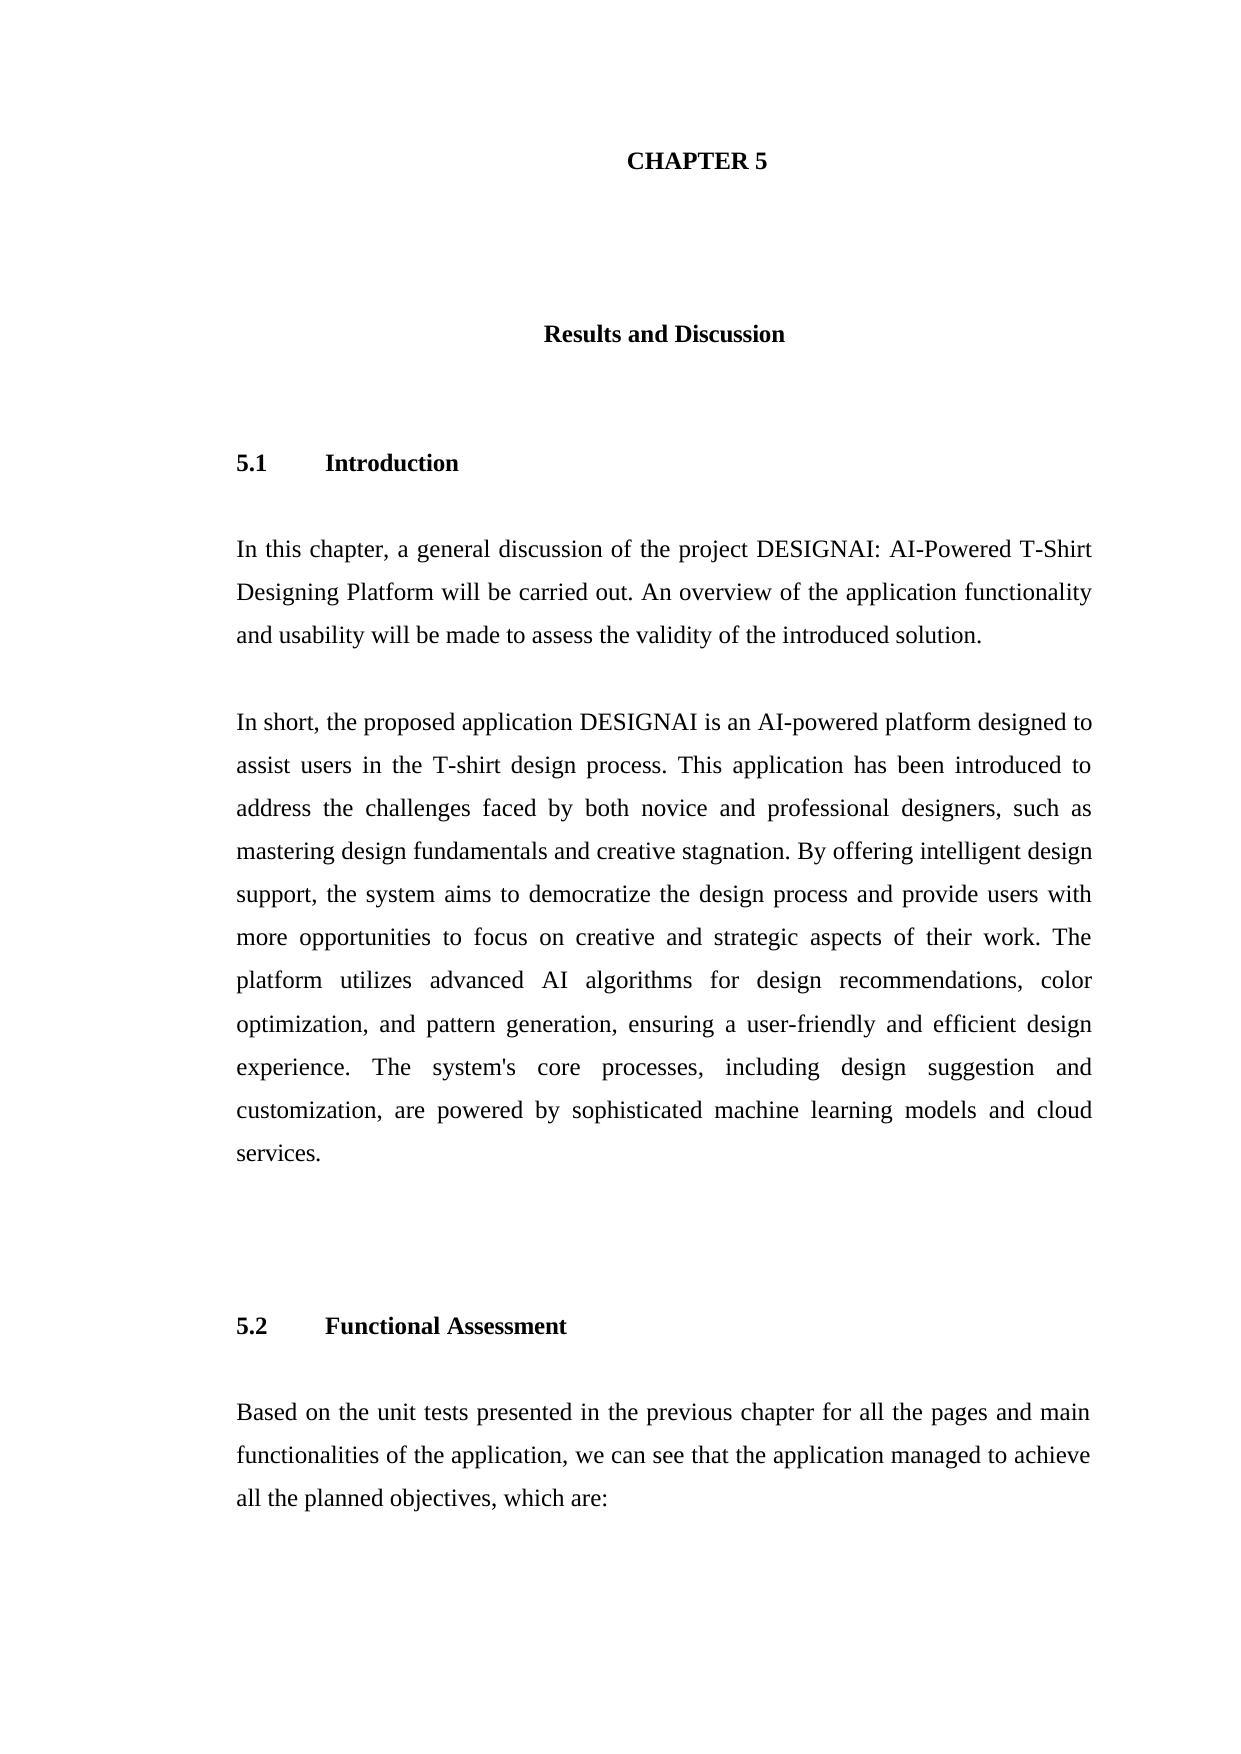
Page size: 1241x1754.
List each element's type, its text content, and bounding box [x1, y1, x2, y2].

subtitle Introduction [236, 448, 1107, 477]
subtitle Functional Assessment [236, 1311, 1107, 1339]
subtitle CHAPTER 5 [288, 146, 1107, 175]
text In short, the proposed application DESIGNAI is an AI-powered platform designed to assist users in the T-shirt design process. This application has been introduced to address the challenges faced by both novice and professional designers, such as mastering design fundamentals and creative stagnation. By offering intelligent design support, the system aims to democratize the design process and provide users with more opportunities to focus on creative and strategic aspects of their work. The platform utilizes advanced AI algorithms for design recommendations, color optimization, and pattern generation, ensuring a user-friendly and efficient design experience. The system's core processes, including design suggestion and customization, are powered by sophisticated machine learning models and cloud services. [236, 707, 1093, 1167]
text Based on the unit tests presented in the previous chapter for all the pages and main functionalities of the application, we can see that the application managed to achieve all the planned objectives, which are: [236, 1397, 1092, 1512]
subtitle Results and Discussion [288, 319, 1041, 347]
text In this chapter, a general discussion of the project DESIGNAI: AI-Powered T-Shirt Designing Platform will be carried out. An overview of the application functionality and usability will be made to assess the validity of the introduced solution. [236, 534, 1093, 649]
